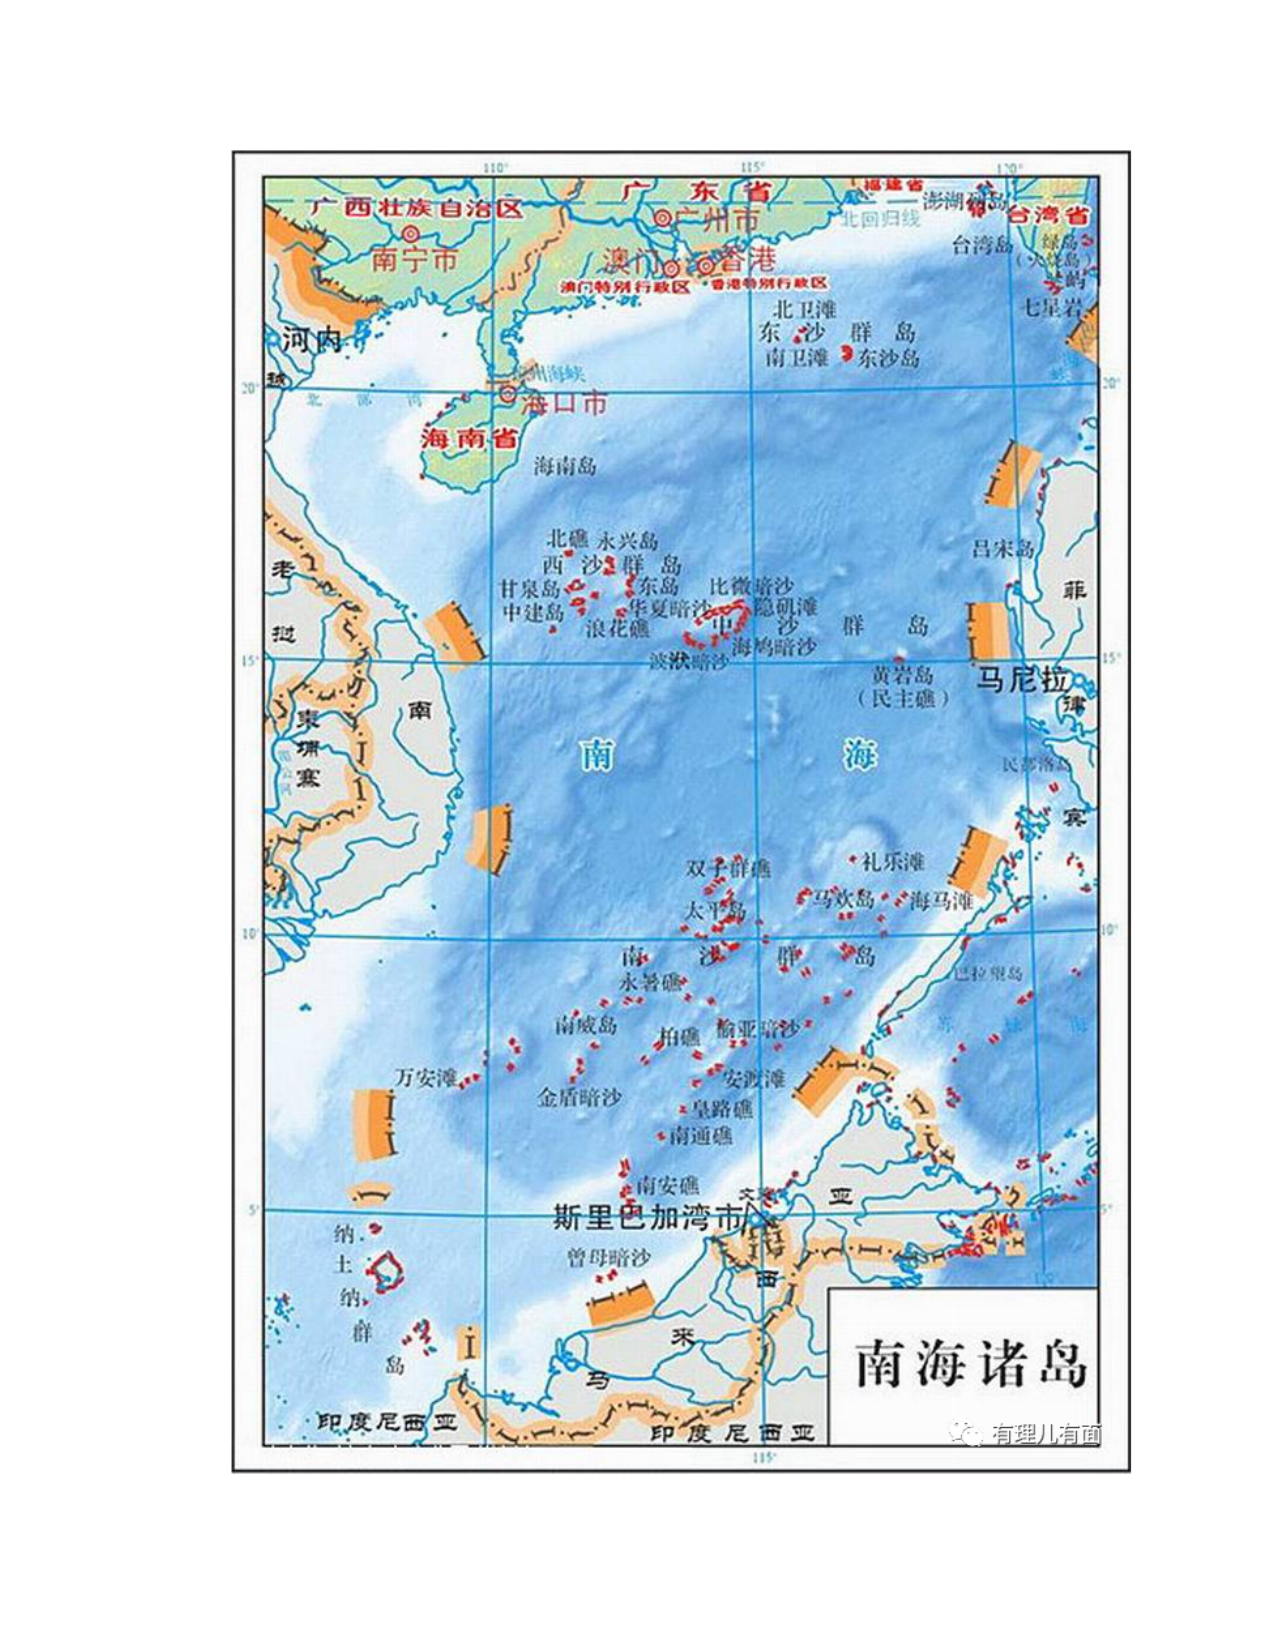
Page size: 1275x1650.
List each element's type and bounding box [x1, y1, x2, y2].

picture [231, 150, 1132, 1474]
